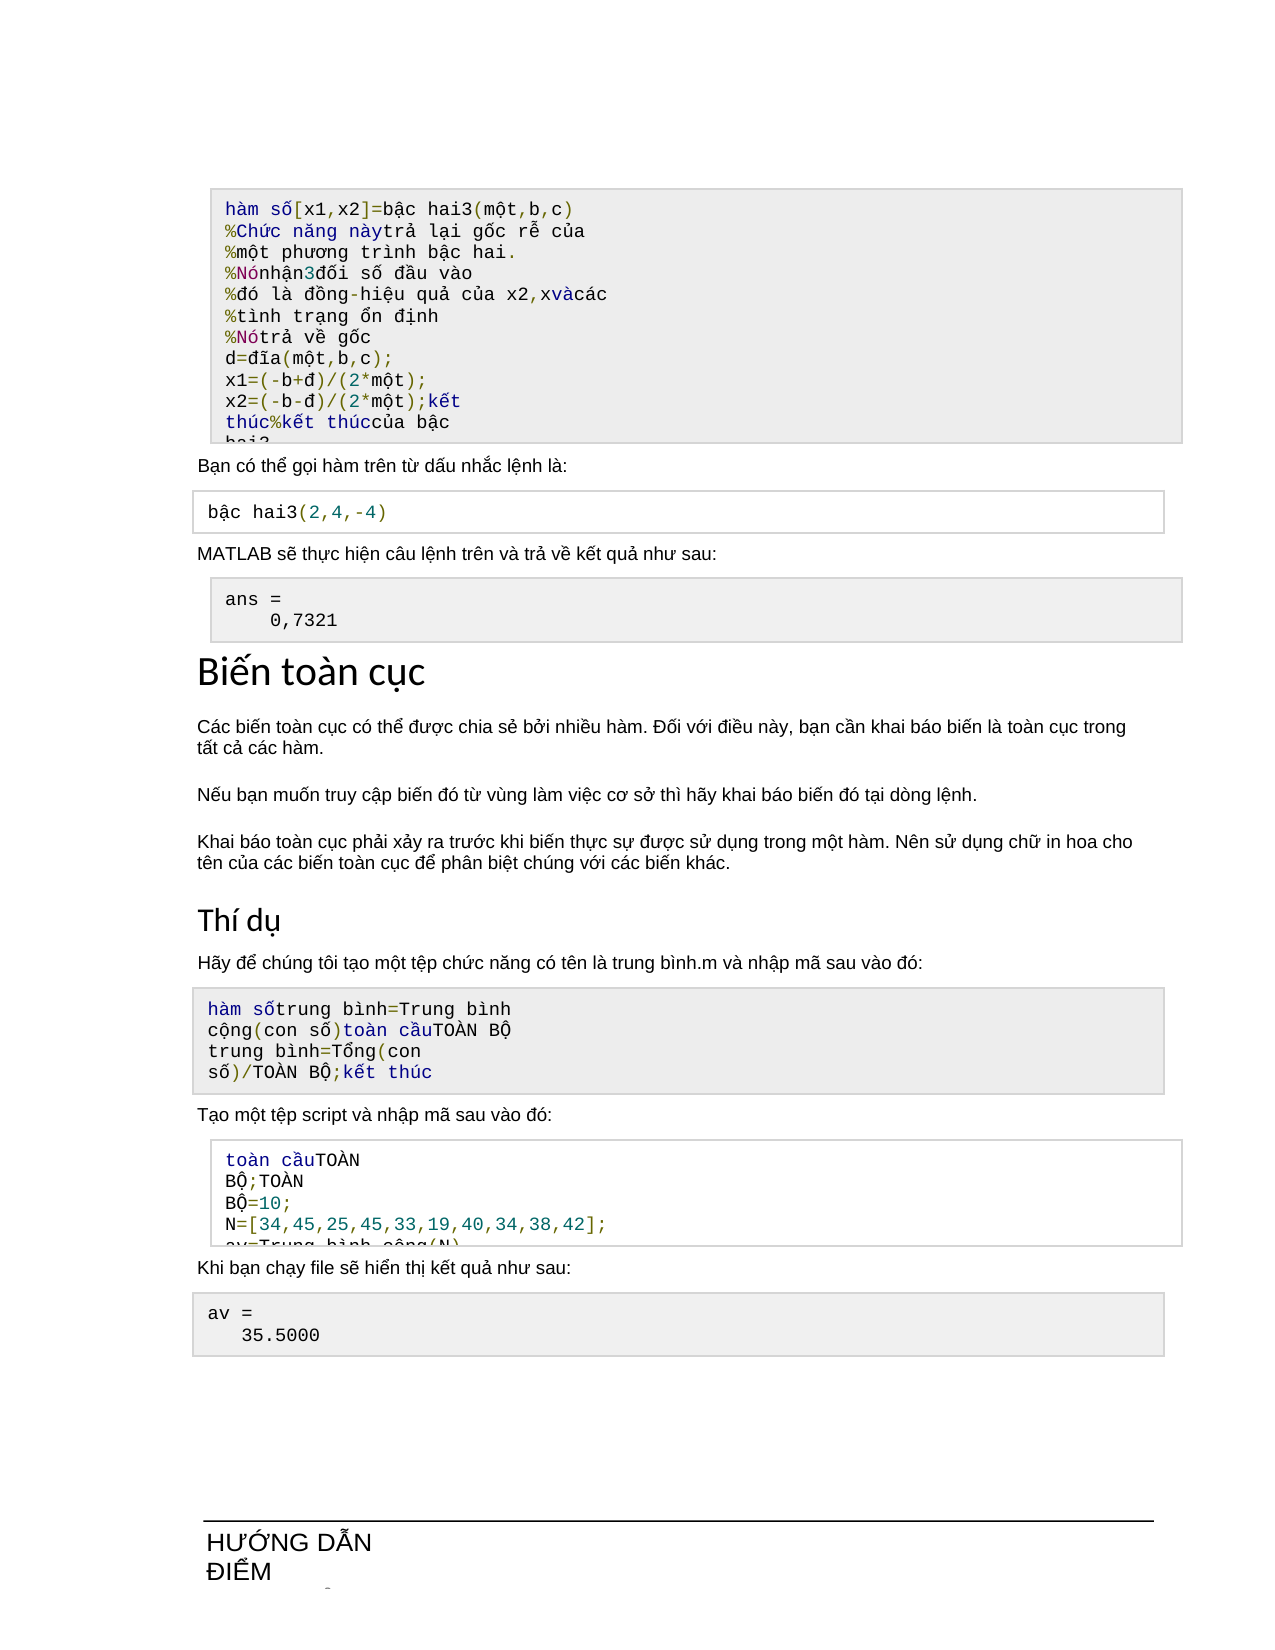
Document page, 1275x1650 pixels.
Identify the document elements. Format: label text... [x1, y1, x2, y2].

text Khi bạn chạy file sẽ hiển thị kết quả như sau: [197, 1256, 1275, 1278]
text Nếu bạn muốn truy cập biến đó từ vùng làm việc cơ sở thì hãy khai báo biến đó tại dòng lệnh. [197, 784, 1275, 805]
text Các biến toàn cục có thể được chia sẻ bởi nhiều hàm. Đối với điều này, bạn cần khai báo biến là toàn cục trong tất cả các hàm. [197, 716, 1142, 759]
text Bạn có thể gọi hàm trên từ dấu nhắc lệnh là: [197, 454, 1275, 476]
text Tạo một tệp script và nhập mã sau vào đó: [197, 982, 1275, 1126]
subtitle Thí dụ [197, 898, 1275, 939]
text Khai báo toàn cục phải xảy ra trước khi biến thực sự được sử dụng trong một hàm. Nên sử dụng chữ in hoa cho tên của các biến toàn cục để phân biệt chúng với các biến khác. [197, 830, 1152, 873]
text Hãy để chúng tôi tạo một tệp chức năng có tên là trung bình.m và nhập mã sau vào đó: [197, 952, 1275, 973]
text MATLAB sẽ thực hiện câu lệnh trên và trả về kết quả như sau: [197, 485, 1275, 565]
subtitle Biến toàn cục [197, 645, 1275, 696]
